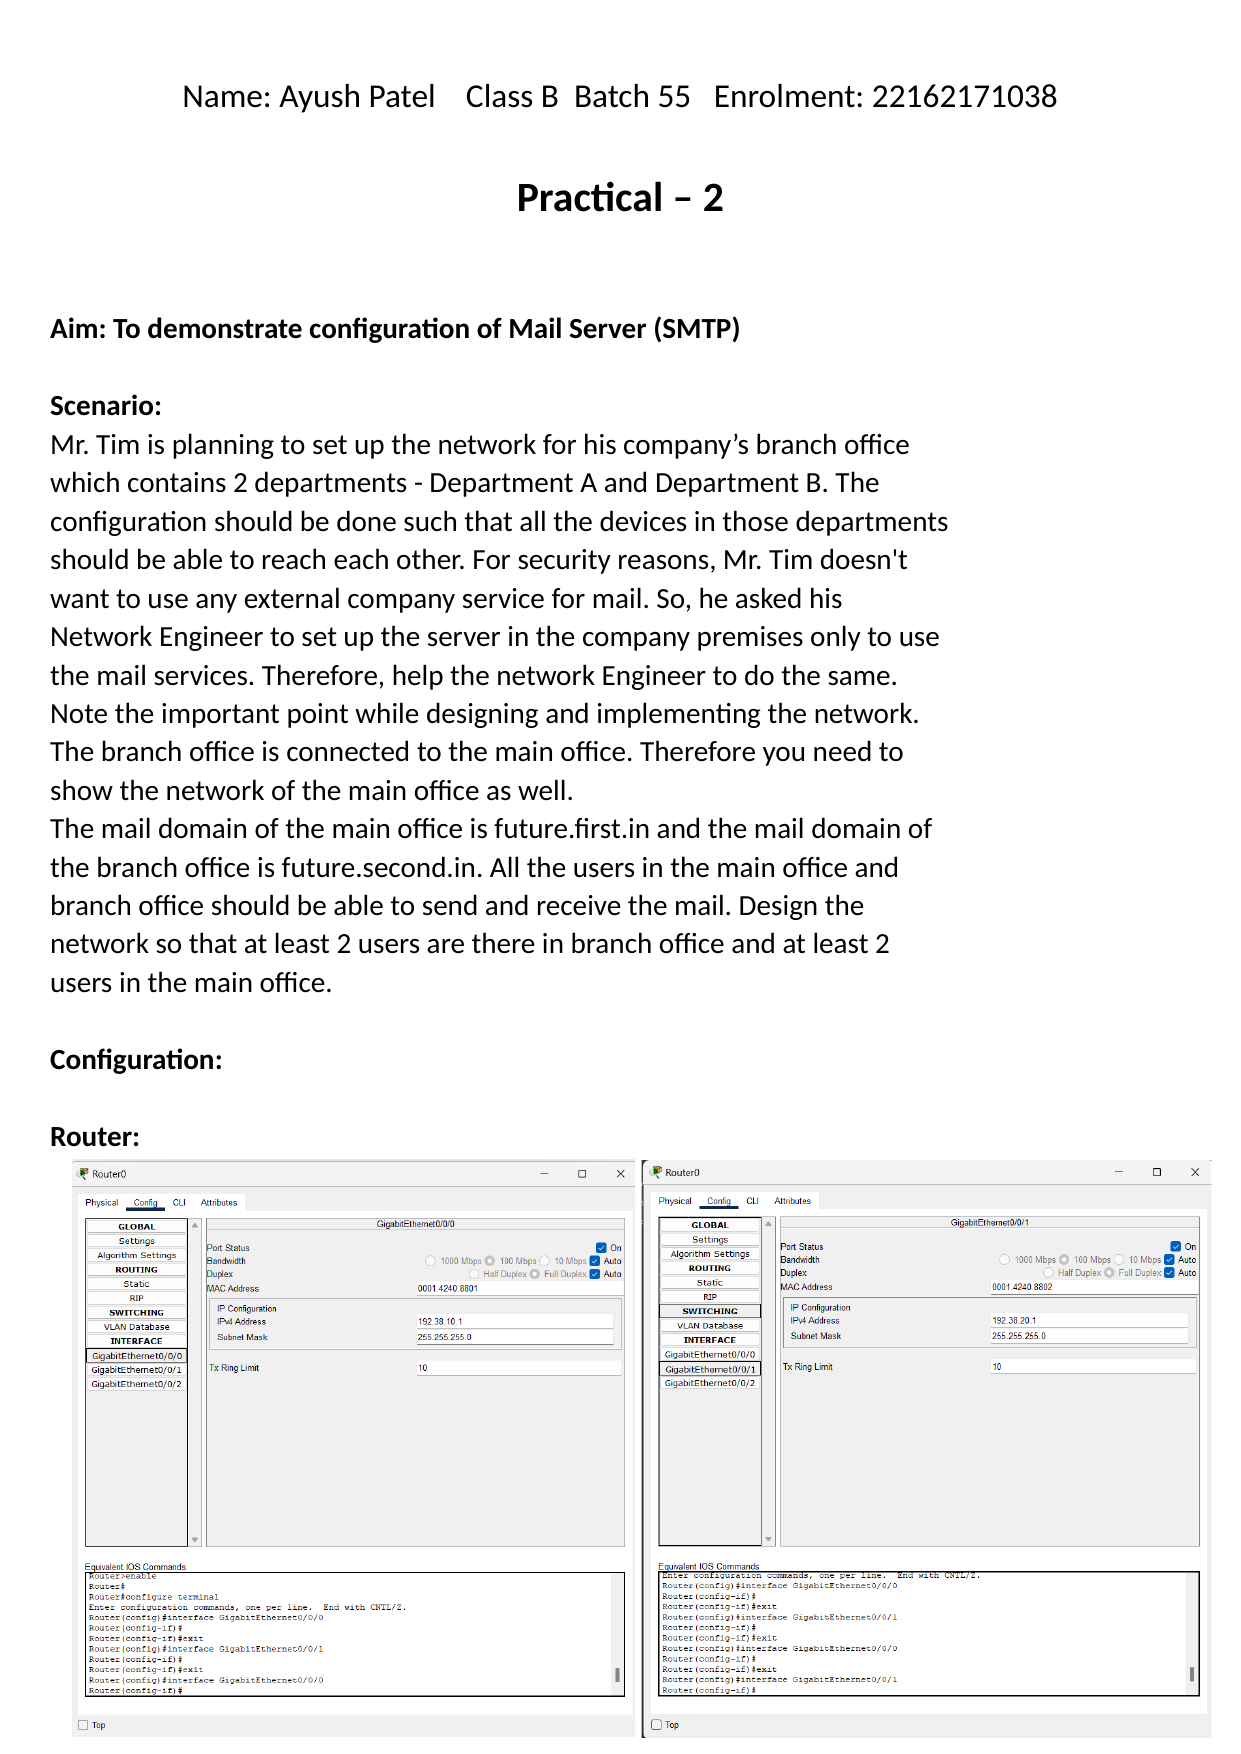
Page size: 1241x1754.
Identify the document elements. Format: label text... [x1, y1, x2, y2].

text Mr. Tim is planning to set up the network for his company’s branch office [50, 426, 1190, 462]
text the branch office is future.second.in. All the users in the main office and [50, 849, 1190, 884]
text want to use any external company service for mail. So, he asked his [50, 580, 1190, 615]
text branch office should be able to send and receive the mail. Design the [50, 887, 1190, 923]
text which contains 2 departments - Department A and Department B. The [50, 464, 1190, 500]
text Aim: To demonstrate configuration of Mail Server (SMTP) [50, 311, 1190, 346]
text Scenario: [50, 387, 1190, 423]
text The branch office is connected to the main office. Therefore you need to [50, 733, 1190, 769]
text Practical – 2 [50, 171, 1190, 221]
text the mail services. Therefore, help the network Engineer to do the same. [50, 657, 1190, 692]
text Note the important point while designing and implementing the network. [50, 695, 1190, 731]
text users in the main office. [50, 964, 1190, 1000]
picture [71, 1159, 636, 1737]
text configuration should be done such that all the devices in those departments [50, 503, 1190, 538]
text Network Engineer to set up the server in the company premises only to use [50, 618, 1190, 654]
text should be able to reach each other. For security reasons, Mr. Tim doesn't [50, 541, 1190, 577]
text The mail domain of the main office is future.first.in and the mail domain of [50, 810, 1190, 846]
text Router: [50, 1118, 1190, 1153]
text Configuration: [50, 1041, 1190, 1077]
text show the network of the main office as well. [50, 772, 1190, 807]
text network so that at least 2 users are there in branch office and at least 2 [50, 926, 1190, 961]
picture [641, 1160, 1212, 1738]
